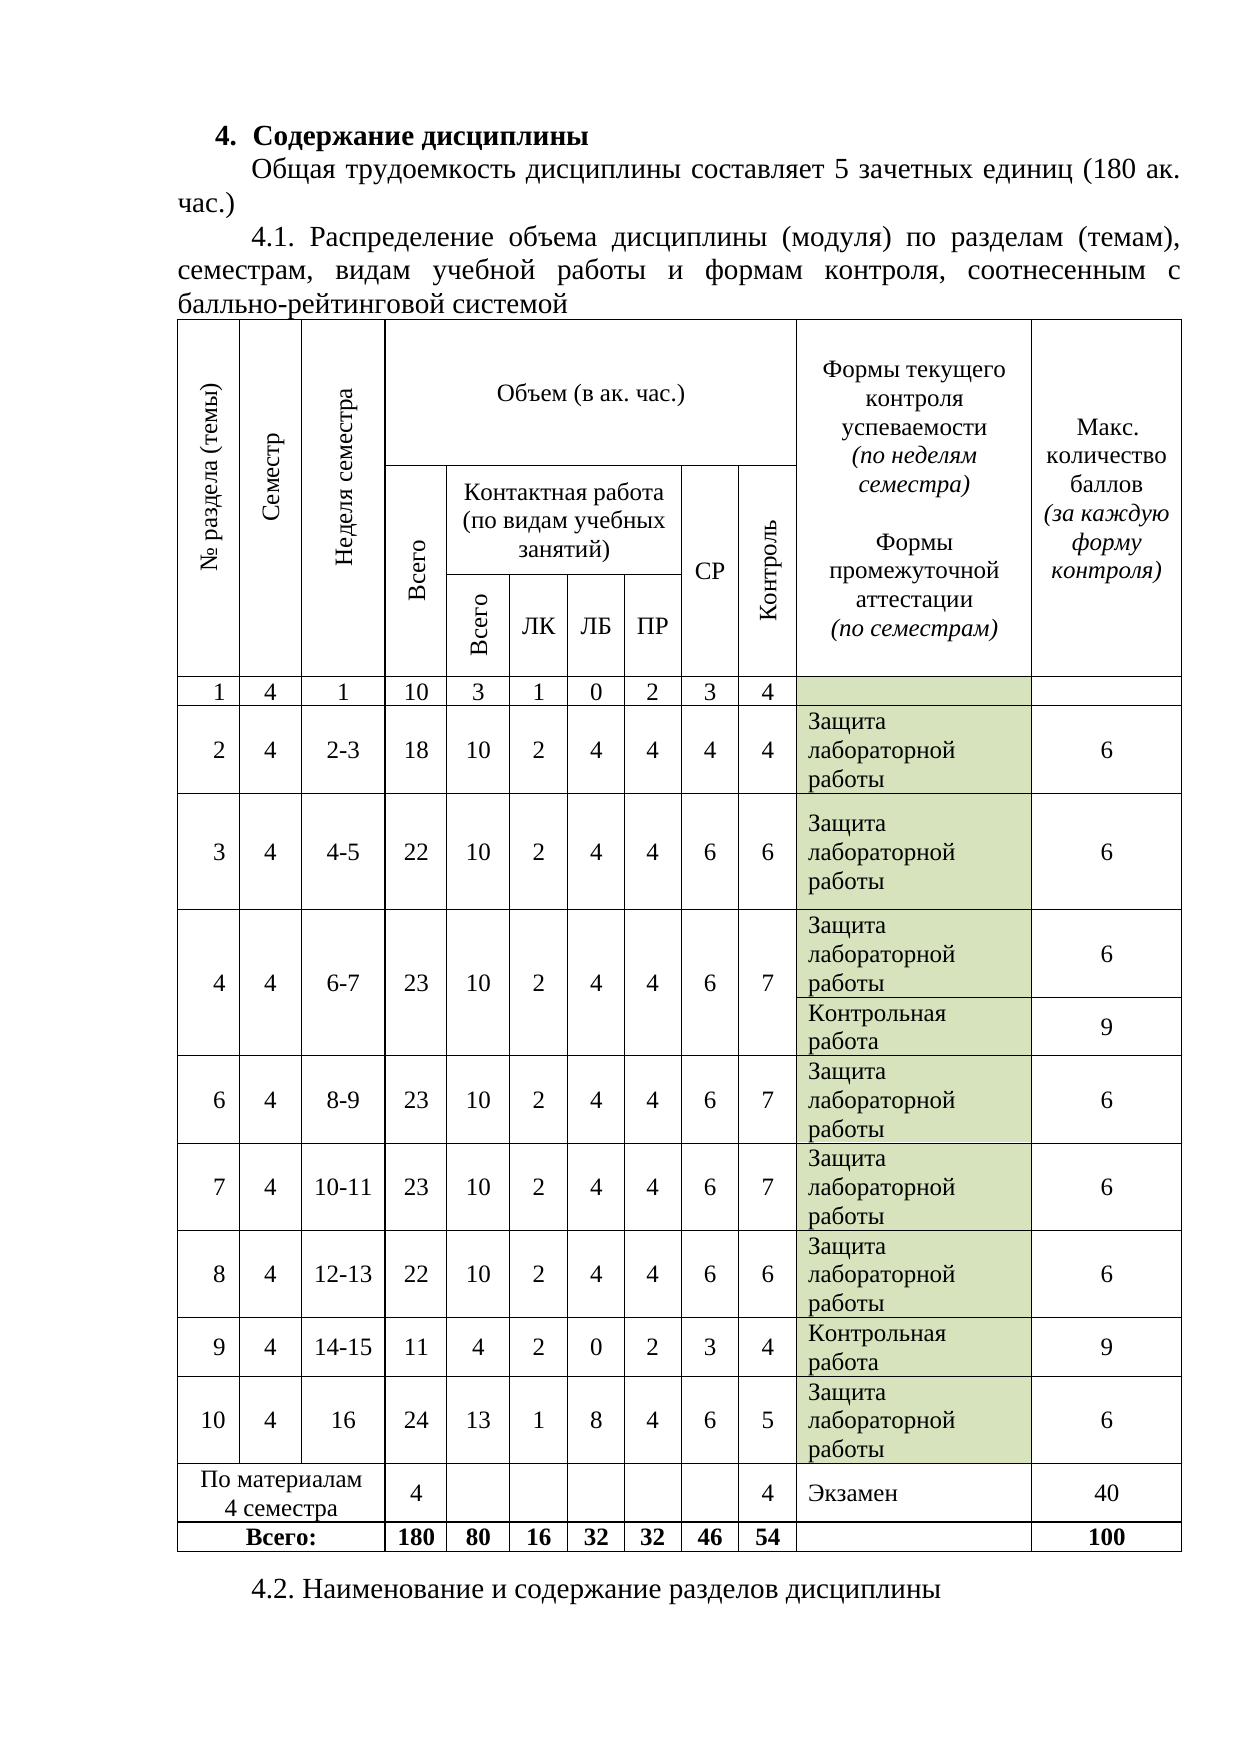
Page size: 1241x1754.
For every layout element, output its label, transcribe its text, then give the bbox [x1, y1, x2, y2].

table_header Семестр [240, 320, 301, 676]
table_cell 4 [625, 706, 681, 793]
table_cell 4 [568, 706, 624, 793]
table_cell 4 [739, 1318, 796, 1376]
table_cell 6 [682, 910, 738, 1055]
table_cell 18 [386, 706, 446, 793]
table_cell 5 [739, 1377, 796, 1463]
table_cell 0 [568, 1318, 624, 1376]
table_cell 7 [739, 1144, 796, 1230]
table_cell 6 [739, 794, 796, 909]
table_cell 2-3 [302, 706, 384, 793]
table_cell 54 [739, 1523, 796, 1551]
table_cell 6 [1032, 1377, 1181, 1463]
table_cell 6 [1032, 1231, 1181, 1317]
table_cell 1 [302, 677, 384, 705]
table_cell Всего [447, 575, 509, 676]
table_header Неделя семестра [302, 320, 384, 676]
table_cell 2 [510, 1231, 567, 1317]
table_cell 6 [739, 1231, 796, 1317]
table_cell 4 [240, 1377, 301, 1463]
table_cell 10 [447, 706, 509, 793]
table_cell [178, 1056, 239, 1142]
table_cell 32 [568, 1523, 624, 1551]
table_cell 4 [739, 677, 796, 705]
table_cell 10 [386, 677, 446, 705]
table_cell Защита лабораторной работы [797, 1144, 1031, 1230]
table_header Объем (в ак. час.) [386, 320, 796, 465]
table_cell 100 [1032, 1523, 1181, 1551]
table_cell 4 [568, 910, 624, 1055]
table_cell 4 [625, 1144, 681, 1230]
table_cell 2 [510, 1144, 567, 1230]
table_cell 2 [510, 910, 567, 1055]
table_cell 2 [625, 677, 681, 705]
table_cell Защита лабораторной работы [797, 706, 1031, 793]
table_cell 13 [447, 1377, 509, 1463]
table_cell 8 [568, 1377, 624, 1463]
table_cell 1 [510, 1377, 567, 1463]
table_cell Всего [386, 466, 446, 676]
table_cell 4 [447, 1318, 509, 1376]
table_cell [178, 1318, 239, 1376]
table_cell 2 [510, 1318, 567, 1376]
table_cell 4 [568, 1231, 624, 1317]
table_cell 4 [739, 706, 796, 793]
table_cell 4 [625, 1231, 681, 1317]
table_cell 2 [625, 1318, 681, 1376]
table_cell [178, 910, 239, 1055]
table_cell [682, 1464, 738, 1521]
table_cell 16 [302, 1377, 384, 1463]
table_cell 1 [510, 677, 567, 705]
table_cell Контактная работа (по видам учебных занятий) [447, 466, 681, 574]
table_cell Всего: [178, 1523, 384, 1551]
table_cell 23 [386, 1056, 446, 1142]
table_cell 6 [682, 1144, 738, 1230]
table_cell По материалам 4 семестра [178, 1464, 384, 1521]
table_cell [178, 1231, 239, 1317]
table_cell 11 [386, 1318, 446, 1376]
table_cell 6 [682, 794, 738, 909]
table_cell Защита лабораторной работы [797, 1377, 1031, 1463]
text 4.2. Наименование и содержание разделов дисциплины [177, 1571, 1181, 1605]
table_cell [625, 1464, 681, 1521]
table_cell ЛБ [568, 575, 624, 676]
table_cell 10 [447, 1056, 509, 1142]
table_cell 0 [568, 677, 624, 705]
table_cell Защита лабораторной работы [797, 1056, 1031, 1142]
table_cell ЛК [510, 575, 567, 676]
table_header Формы текущего контроля успеваемости (по неделям семестра) Формы промежуточной аттестации (по семестрам) [797, 320, 1031, 676]
table_cell 4 [386, 1464, 446, 1521]
table_cell 23 [386, 910, 446, 1055]
table_cell [178, 794, 239, 909]
table_cell 7 [739, 1056, 796, 1142]
table_cell Экзамен [797, 1464, 1031, 1521]
table_cell 6-7 [302, 910, 384, 1055]
table_cell 3 [682, 677, 738, 705]
table_cell 6 [1032, 1144, 1181, 1230]
table_cell 4 [625, 910, 681, 1055]
table_cell 40 [1032, 1464, 1181, 1521]
table_cell [510, 1464, 567, 1521]
table_cell ПР [625, 575, 681, 676]
table_cell 6 [682, 1231, 738, 1317]
table_cell 6 [1032, 1056, 1181, 1142]
table_cell 24 [386, 1377, 446, 1463]
table_cell 4 [240, 910, 301, 1055]
table_cell 10 [447, 1144, 509, 1230]
table_cell 23 [386, 1144, 446, 1230]
table_cell [1032, 677, 1181, 705]
table_cell Защита лабораторной работы [797, 794, 1031, 909]
text Общая трудоемкость дисциплины составляет 5 зачетных единиц (180 ак. час.) [177, 152, 1181, 219]
table_cell 12-13 [302, 1231, 384, 1317]
table_cell 6 [682, 1056, 738, 1142]
table_cell 4 [625, 1377, 681, 1463]
table_cell 14-15 [302, 1318, 384, 1376]
table_cell 46 [682, 1523, 738, 1551]
table_cell 4 [240, 677, 301, 705]
table_cell 4 [568, 794, 624, 909]
table_cell 4 [240, 1318, 301, 1376]
table_cell 4 [240, 794, 301, 909]
table_cell 10 [447, 1231, 509, 1317]
table_cell 4 [682, 706, 738, 793]
table_cell 4 [739, 1464, 796, 1521]
table_cell 3 [682, 1318, 738, 1376]
table_cell 8-9 [302, 1056, 384, 1142]
table_cell 4 [625, 1056, 681, 1142]
table_cell 10-11 [302, 1144, 384, 1230]
table_cell 4 [240, 706, 301, 793]
table_cell 180 [386, 1523, 446, 1551]
table_cell 3 [447, 677, 509, 705]
table_cell 4 [240, 1231, 301, 1317]
table_cell [797, 677, 1031, 705]
table_cell [178, 1377, 239, 1463]
table_cell Контрольная работа [797, 1318, 1031, 1376]
table_cell [178, 706, 239, 793]
table_cell [178, 677, 239, 705]
table_cell 2 [510, 794, 567, 909]
table_cell [797, 1523, 1031, 1551]
table_cell 4 [240, 1056, 301, 1142]
table_cell 6 [1032, 706, 1181, 793]
table_cell [447, 1464, 509, 1521]
table_cell 4 [568, 1056, 624, 1142]
table_cell 4-5 [302, 794, 384, 909]
table_cell 6 [1032, 910, 1181, 997]
table_cell 22 [386, 794, 446, 909]
table_cell 32 [625, 1523, 681, 1551]
table_cell 4 [240, 1144, 301, 1230]
table_cell 6 [682, 1377, 738, 1463]
table_cell 4 [568, 1144, 624, 1230]
list Содержание дисциплины [215, 118, 1181, 152]
table_cell [178, 1144, 239, 1230]
table_cell 2 [510, 1056, 567, 1142]
table_cell 6 [1032, 794, 1181, 909]
text 4.1. Распределение объема дисциплины (модуля) по разделам (темам), семестрам, видам учебной работы и формам контроля, соотнесенным с балльно-рейтинговой системой [177, 219, 1181, 319]
table_cell [568, 1464, 624, 1521]
table_cell 80 [447, 1523, 509, 1551]
table_cell Контрольная работа [797, 998, 1031, 1055]
table_cell 9 [1032, 998, 1181, 1055]
table_header Макс. количество баллов (за каждую форму контроля) [1032, 320, 1181, 676]
table_cell 4 [625, 794, 681, 909]
table_cell 10 [447, 794, 509, 909]
table_cell 7 [739, 910, 796, 1055]
table_cell 22 [386, 1231, 446, 1317]
table_cell Защита лабораторной работы [797, 1231, 1031, 1317]
table_cell СР [682, 466, 738, 676]
table_cell 16 [510, 1523, 567, 1551]
table_cell Контроль [739, 466, 796, 676]
table_cell 9 [1032, 1318, 1181, 1376]
table_cell 2 [510, 706, 567, 793]
table_cell 10 [447, 910, 509, 1055]
table_cell Защита лабораторной работы [797, 910, 1031, 997]
table_header № раздела (темы) [178, 320, 239, 676]
